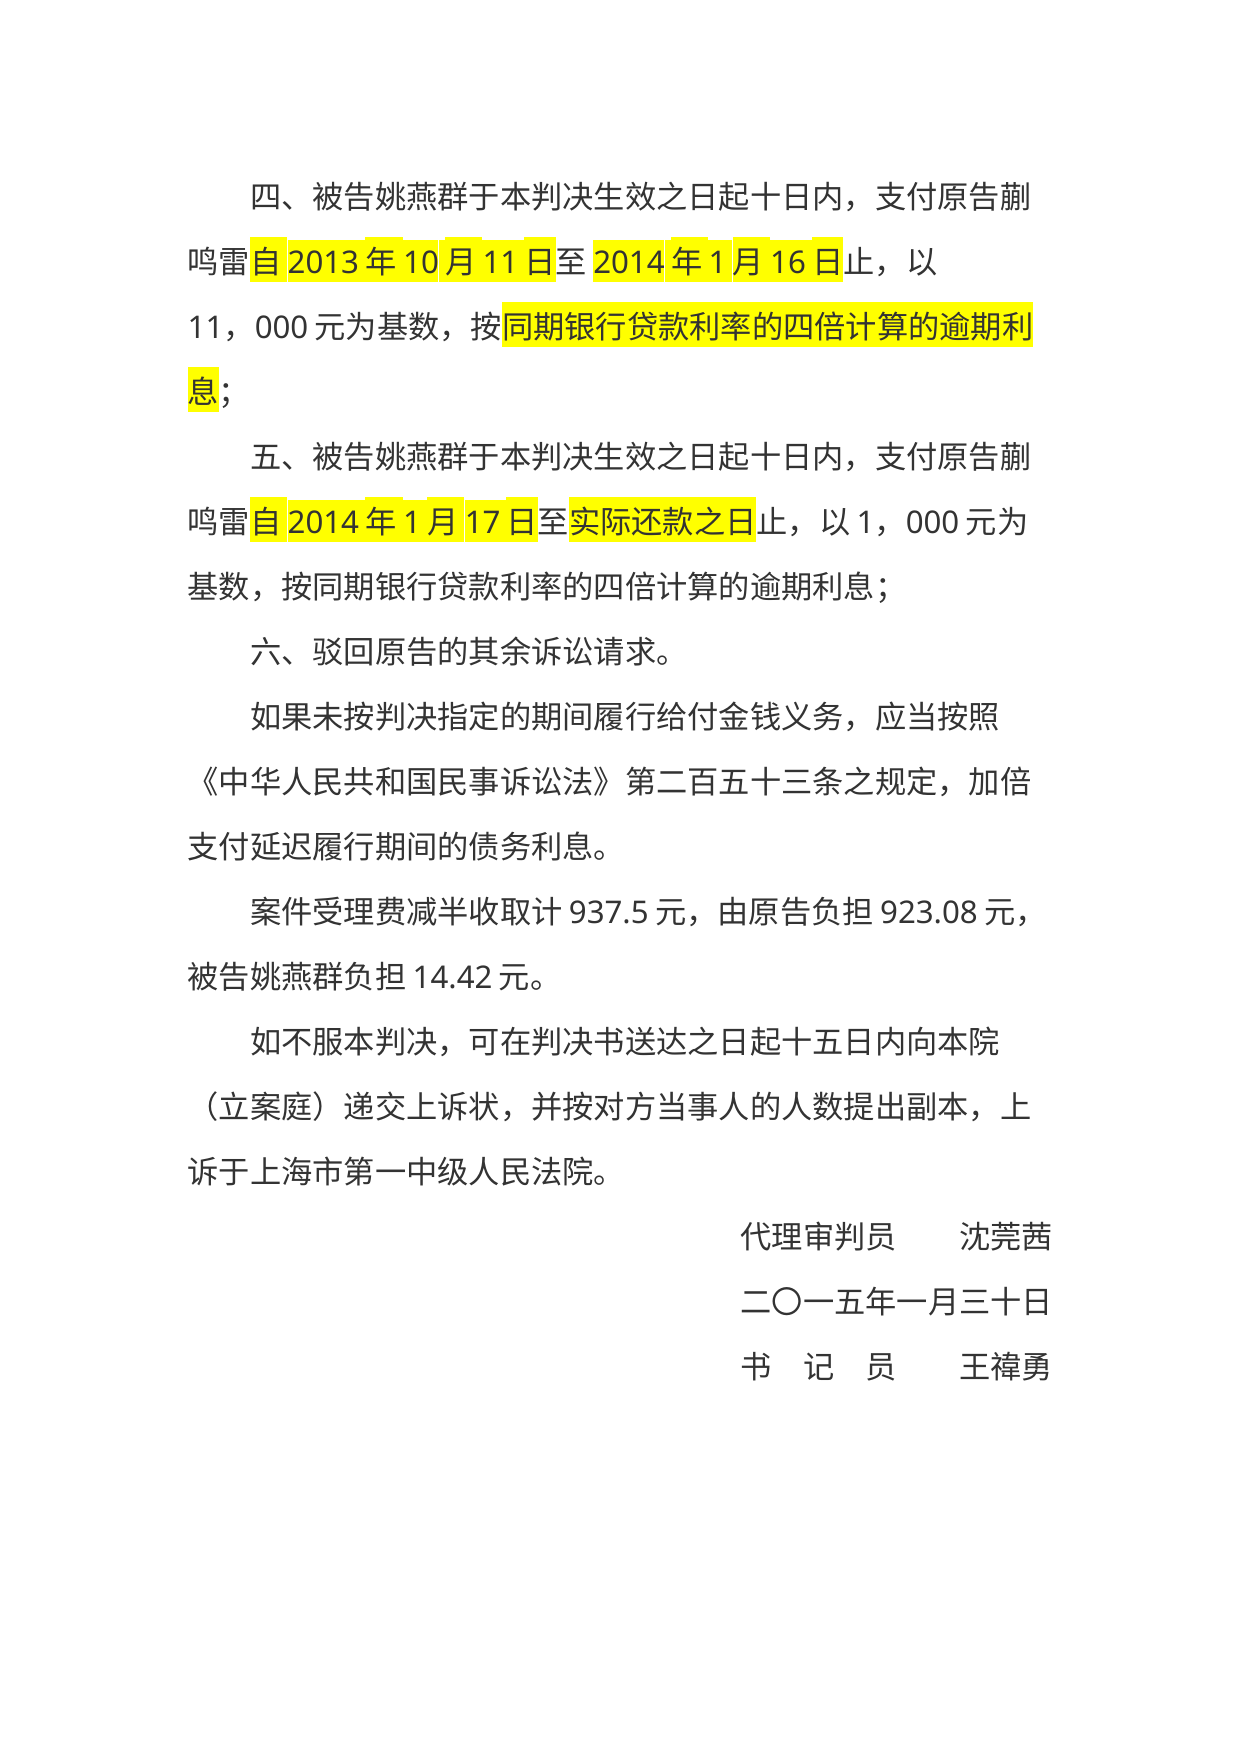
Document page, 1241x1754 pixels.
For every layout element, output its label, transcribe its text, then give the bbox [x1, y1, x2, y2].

text 案件受理费减半收取计937.5元，由原告负担923.08元，被告姚燕群负担14.42元。 [187, 877, 1053, 1007]
text 如果未按判决指定的期间履行给付金钱义务，应当按照《中华人民共和国民事诉讼法》第二百五十三条之规定，加倍支付延迟履行期间的债务利息。 [187, 682, 1053, 877]
text 五、被告姚燕群于本判决生效之日起十日内，支付原告蒯鸣雷自2014年1月17日至实际还款之日止，以1，000元为基数，按同期银行贷款利率的四倍计算的逾期利息； [187, 422, 1053, 617]
text 书 记 员 王禕勇 [187, 1332, 1053, 1397]
text 如不服本判决，可在判决书送达之日起十五日内向本院（立案庭）递交上诉状，并按对方当事人的人数提出副本，上诉于上海市第一中级人民法院。 [187, 1007, 1053, 1202]
text 六、驳回原告的其余诉讼请求。 [187, 617, 1053, 682]
text 代理审判员 沈莞茜 [187, 1202, 1053, 1267]
text 四、被告姚燕群于本判决生效之日起十日内，支付原告蒯鸣雷自2013年10月11日至2014年1月16日止，以11，000元为基数，按同期银行贷款利率的四倍计算的逾期利息； [187, 162, 1053, 422]
text 二〇一五年一月三十日 [187, 1267, 1053, 1332]
